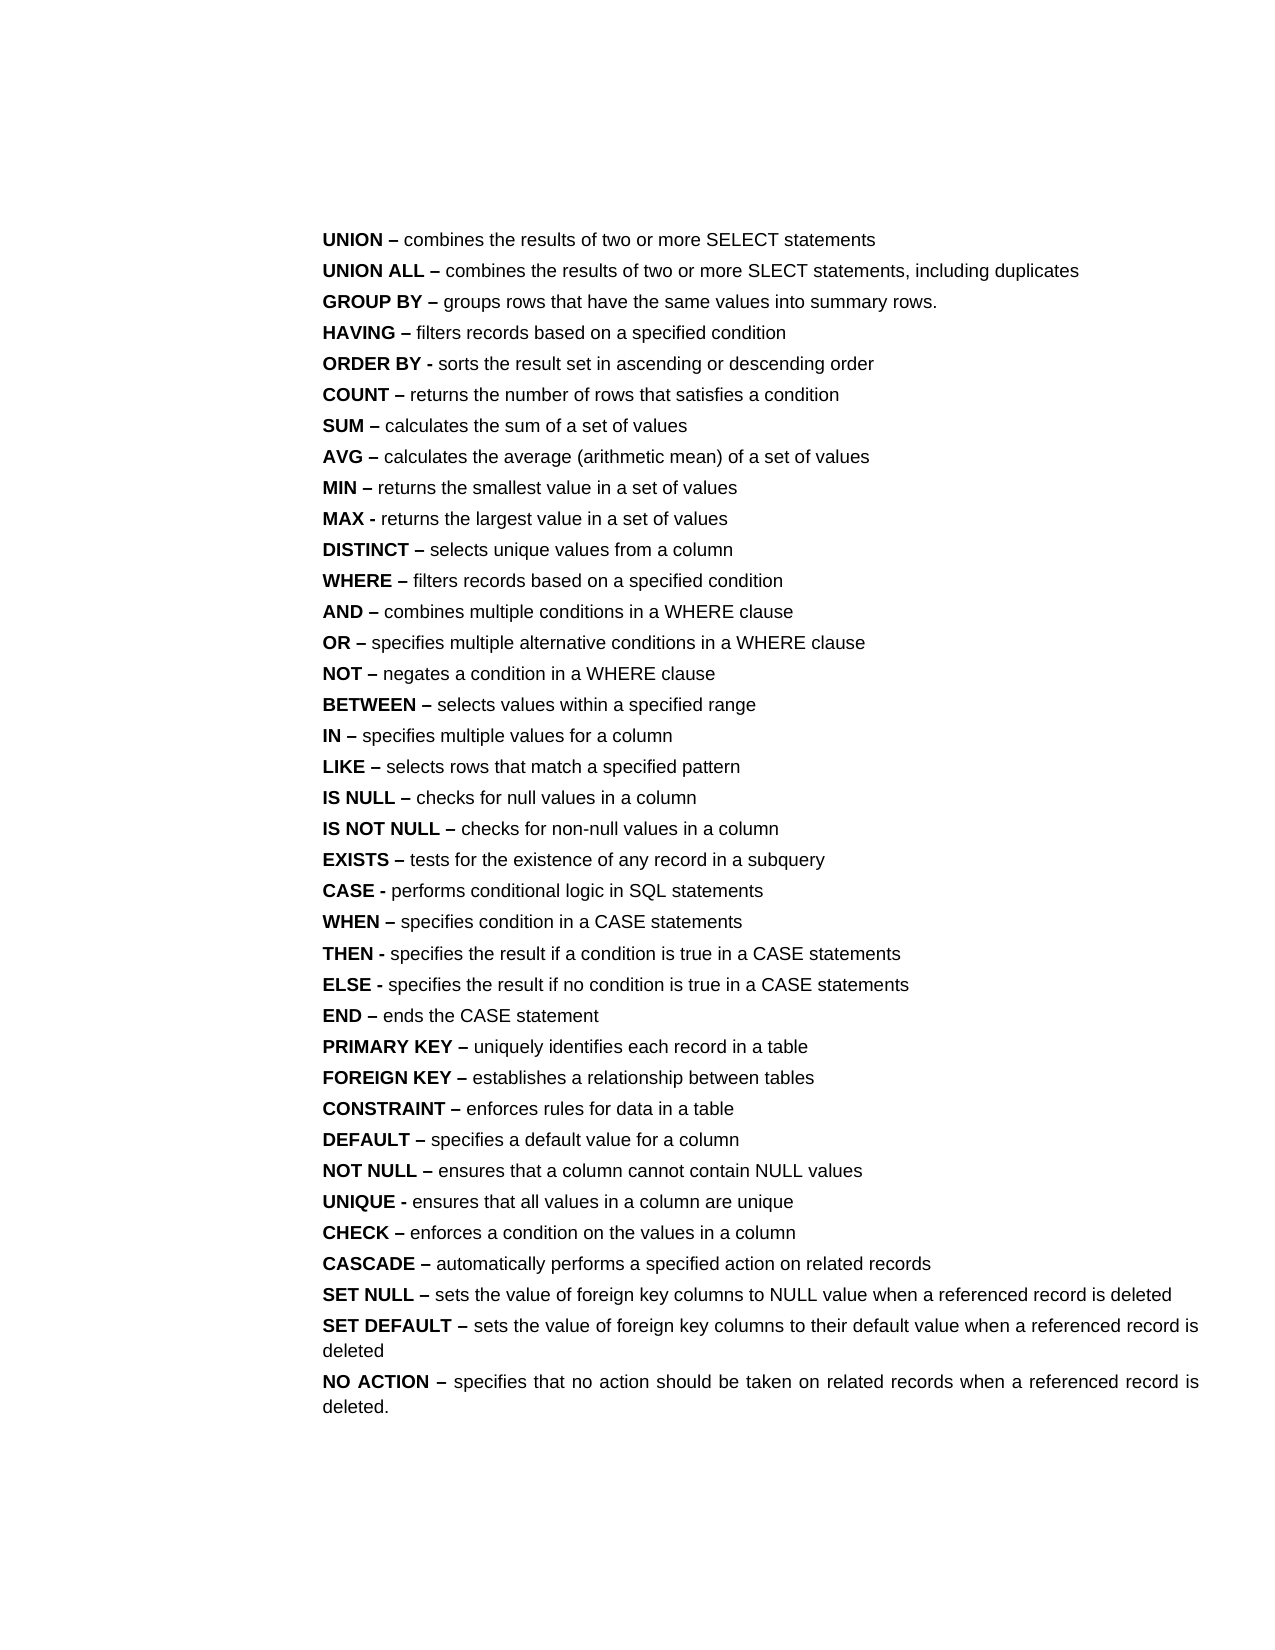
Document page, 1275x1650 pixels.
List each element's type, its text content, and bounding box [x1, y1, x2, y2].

text HAVING – filters records based on a specified condition [322, 321, 1200, 343]
text AND – combines multiple conditions in a WHERE clause [322, 601, 1200, 622]
text PRIMARY KEY – uniquely identifies each record in a table [322, 1035, 1200, 1057]
text EXISTS – tests for the existence of any record in a subquery [322, 849, 1200, 871]
text COUNT – returns the number of rows that satisfies a condition [322, 383, 1200, 405]
text DEFAULT – specifies a default value for a column [322, 1128, 1200, 1150]
text IS NOT NULL – checks for non-null values in a column [322, 818, 1200, 840]
text UNION – combines the results of two or more SELECT statements [322, 228, 1200, 250]
text THEN - specifies the result if a condition is true in a CASE statements [322, 942, 1200, 964]
text UNIQUE - ensures that all values in a column are unique [322, 1191, 1200, 1212]
text DISTINCT – selects unique values from a column [322, 539, 1200, 560]
text LIKE – selects rows that match a specified pattern [322, 756, 1200, 778]
text NOT NULL – ensures that a column cannot contain NULL values [322, 1159, 1200, 1181]
text AVG – calculates the average (arithmetic mean) of a set of values [322, 446, 1200, 467]
text END – ends the CASE statement [322, 1004, 1200, 1026]
text CASCADE – automatically performs a specified action on related records [322, 1253, 1200, 1274]
text UNION ALL – combines the results of two or more SLECT statements, including duplicates [322, 259, 1200, 281]
text CASE - performs conditional logic in SQL statements [322, 880, 1200, 902]
text MIN – returns the smallest value in a set of values [322, 477, 1200, 498]
text MAX - returns the largest value in a set of values [322, 508, 1200, 529]
text WHEN – specifies condition in a CASE statements [322, 911, 1200, 933]
text FOREIGN KEY – establishes a relationship between tables [322, 1066, 1200, 1088]
text SET DEFAULT – sets the value of foreign key columns to their default value when a referenced record is deleted [322, 1315, 1200, 1361]
text IS NULL – checks for null values in a column [322, 787, 1200, 809]
text IN – specifies multiple values for a column [322, 725, 1200, 747]
text BETWEEN – selects values within a specified range [322, 694, 1200, 716]
text CONSTRAINT – enforces rules for data in a table [322, 1097, 1200, 1119]
text SUM – calculates the sum of a set of values [322, 414, 1200, 436]
text OR – specifies multiple alternative conditions in a WHERE clause [322, 632, 1200, 653]
text NOT – negates a condition in a WHERE clause [322, 663, 1200, 684]
text GROUP BY – groups rows that have the same values into summary rows. [322, 290, 1200, 312]
text NO ACTION – specifies that no action should be taken on related records when a referenced record is deleted. [322, 1371, 1200, 1417]
text SET NULL – sets the value of foreign key columns to NULL value when a referenced record is deleted [322, 1284, 1200, 1305]
text ORDER BY - sorts the result set in ascending or descending order [322, 352, 1200, 374]
text WHERE – filters records based on a specified condition [322, 570, 1200, 591]
text CHECK – enforces a condition on the values in a column [322, 1222, 1200, 1243]
text ELSE - specifies the result if no condition is true in a CASE statements [322, 973, 1200, 995]
